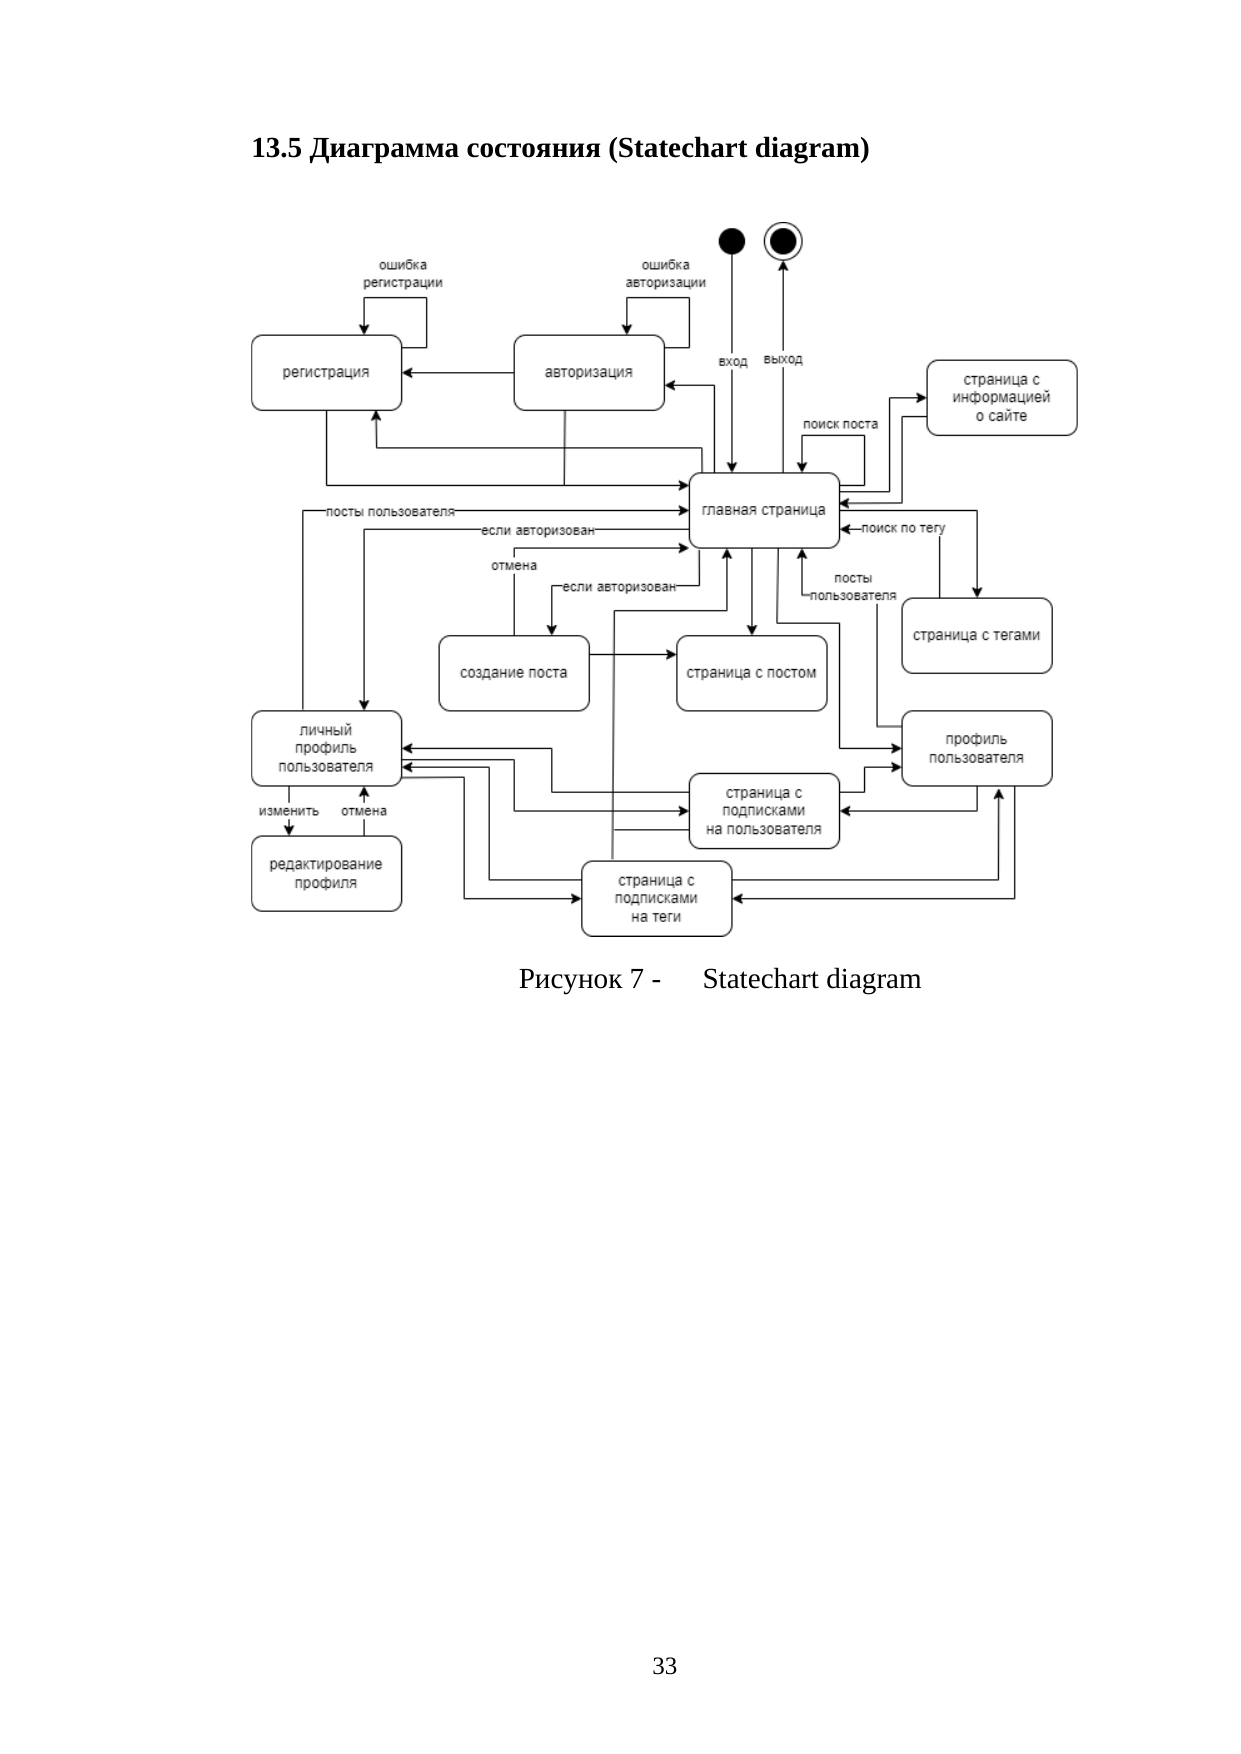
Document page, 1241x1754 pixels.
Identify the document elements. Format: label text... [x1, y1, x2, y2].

text Statechart diagram [288, 961, 1152, 995]
picture [251, 222, 1078, 937]
text Диаграмма состояния (Statechart diagram) [251, 131, 1152, 164]
